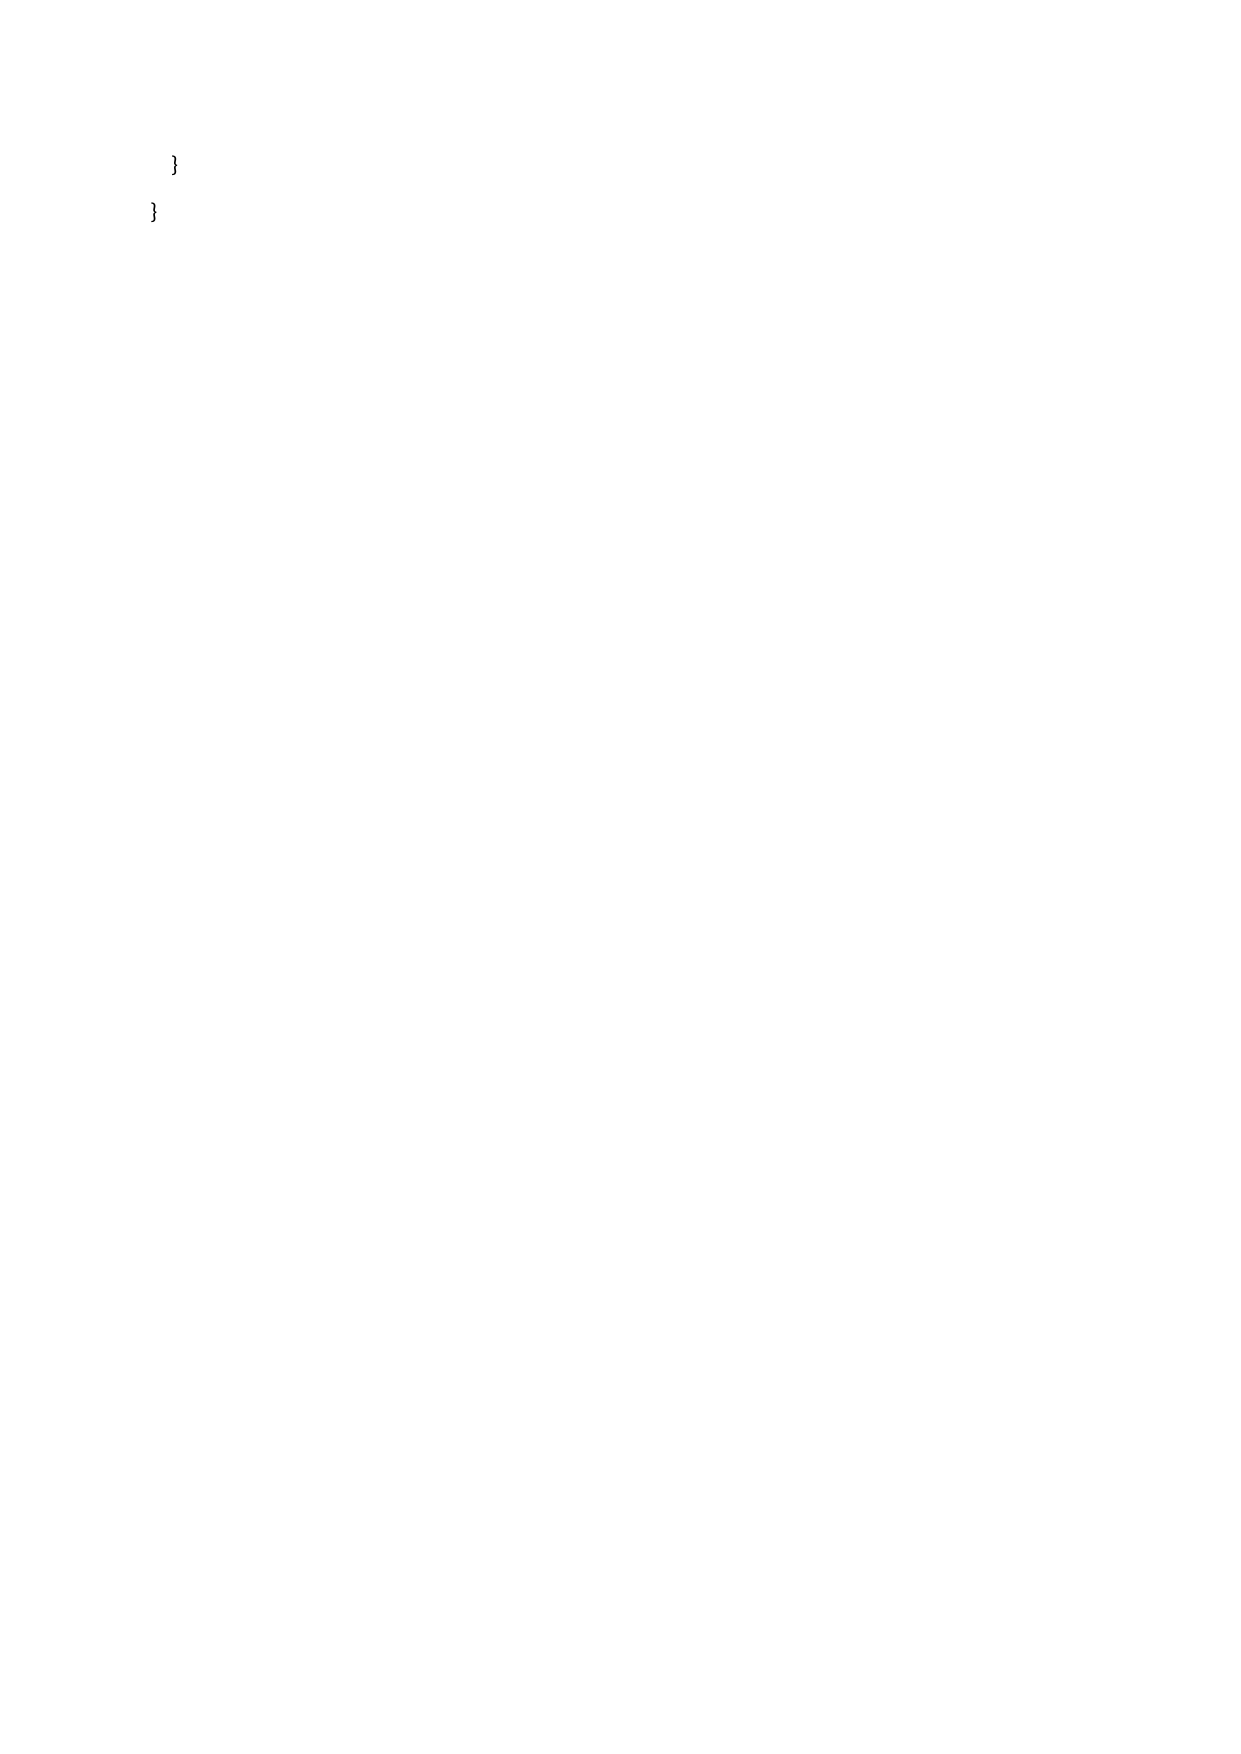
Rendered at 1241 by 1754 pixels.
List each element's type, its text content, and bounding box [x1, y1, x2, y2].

text } [150, 197, 1090, 225]
text } [150, 150, 1090, 178]
